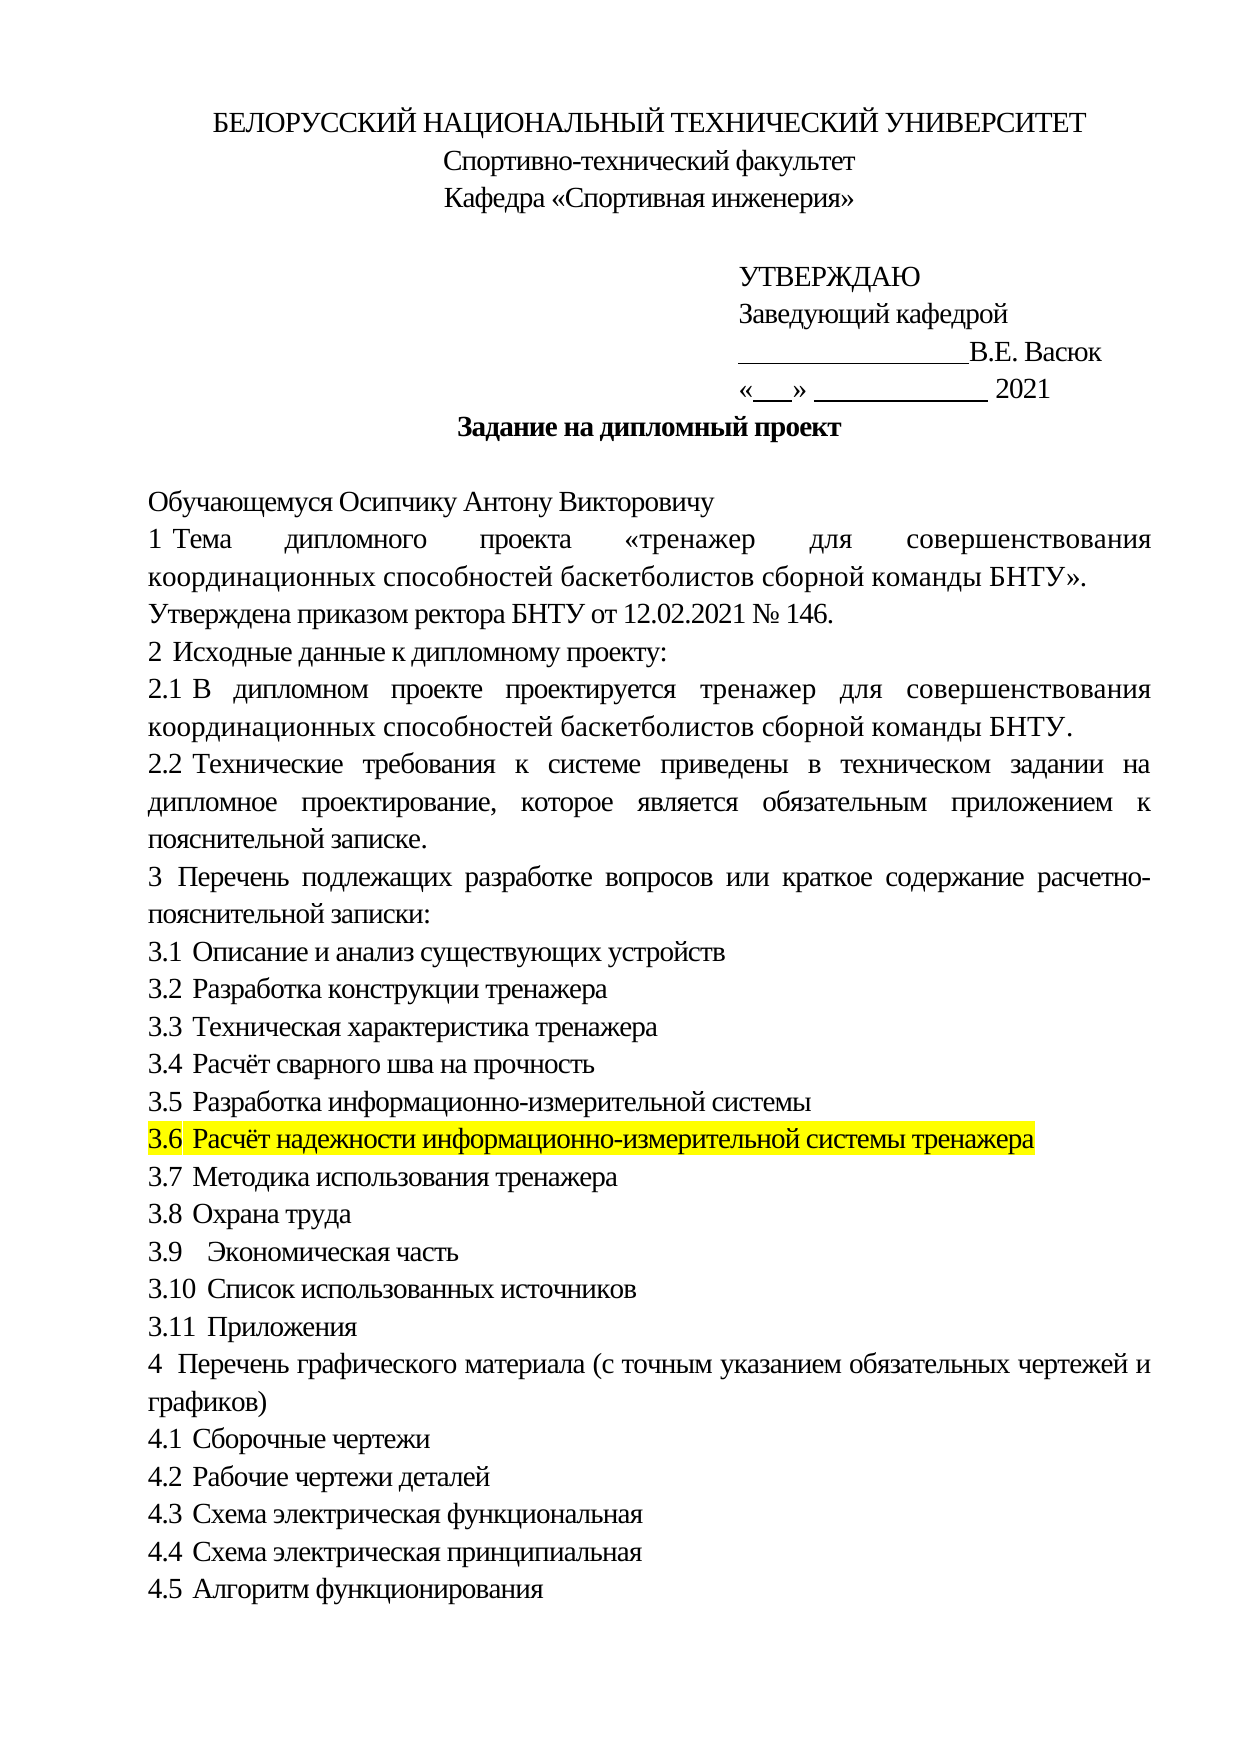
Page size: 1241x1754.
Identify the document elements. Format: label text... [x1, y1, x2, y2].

text Обучающемуся Осипчику Антону Викторовичу [148, 481, 1152, 518]
text БЕЛОРУССКИЙ НАЦИОНАЛЬНЫЙ ТЕХНИЧЕСКИЙ УНИВЕРСИТЕТ [148, 103, 1152, 140]
list Описание и анализ существующих устройств [148, 931, 1152, 968]
list Расчёт сварного шва на прочность [148, 1043, 1152, 1081]
list Расчёт надежности информационно-измерительной системы тренажера [148, 1118, 1152, 1156]
text « » 2021 [738, 368, 1152, 406]
list Исходные данные к дипломному проекту: [148, 631, 1152, 668]
list Технические требования к системе приведены в техническом задании на дипломное проектирование, которое является обязательным приложением к пояснительной записке. [148, 743, 1152, 856]
text Спортивно-технический факультет [148, 140, 1152, 178]
list Техническая характеристика тренажера [148, 1006, 1152, 1043]
text УТВЕРЖДАЮ [738, 256, 1070, 293]
list Список использованных источников [148, 1268, 1152, 1306]
list Разработка конструкции тренажера [148, 968, 1152, 1006]
list Перечень подлежащих разработке вопросов или краткое содержание расчетно-пояснительной записки: [148, 856, 1152, 931]
text Задание на дипломный проект [148, 406, 1152, 443]
text Кафедра «Спортивная инженерия» [148, 178, 1152, 215]
text В.Е. Васюк [738, 331, 1152, 368]
text 1 Тема дипломного проекта «тренажер для совершенствования координационных способностей баскетболистов сборной команды БНТУ». [148, 518, 1152, 593]
list Рабочие чертежи деталей [148, 1456, 1152, 1493]
list Схема электрическая функциональная [148, 1493, 1152, 1531]
list Разработка информационно-измерительной системы [148, 1081, 1152, 1118]
list Приложения [148, 1306, 1152, 1343]
text Заведующий кафедрой [738, 293, 1070, 331]
list Схема электрическая принципиальная [148, 1531, 1111, 1568]
list Охрана труда [148, 1193, 1152, 1231]
list Экономическая часть [148, 1231, 1152, 1268]
list Перечень графического материала (с точным указанием обязательных чертежей и графиков) [148, 1343, 1152, 1418]
text Утверждена приказом ректора БНТУ от 12.02.2021 № 146. [148, 593, 1152, 631]
list Сборочные чертежи [148, 1418, 1152, 1456]
list Методика использования тренажера [148, 1156, 1152, 1193]
list В дипломном проекте проектируется тренажер для совершенствования координационных способностей баскетболистов сборной команды БНТУ. [148, 668, 1152, 743]
list Алгоритм функционирования [148, 1568, 1152, 1606]
